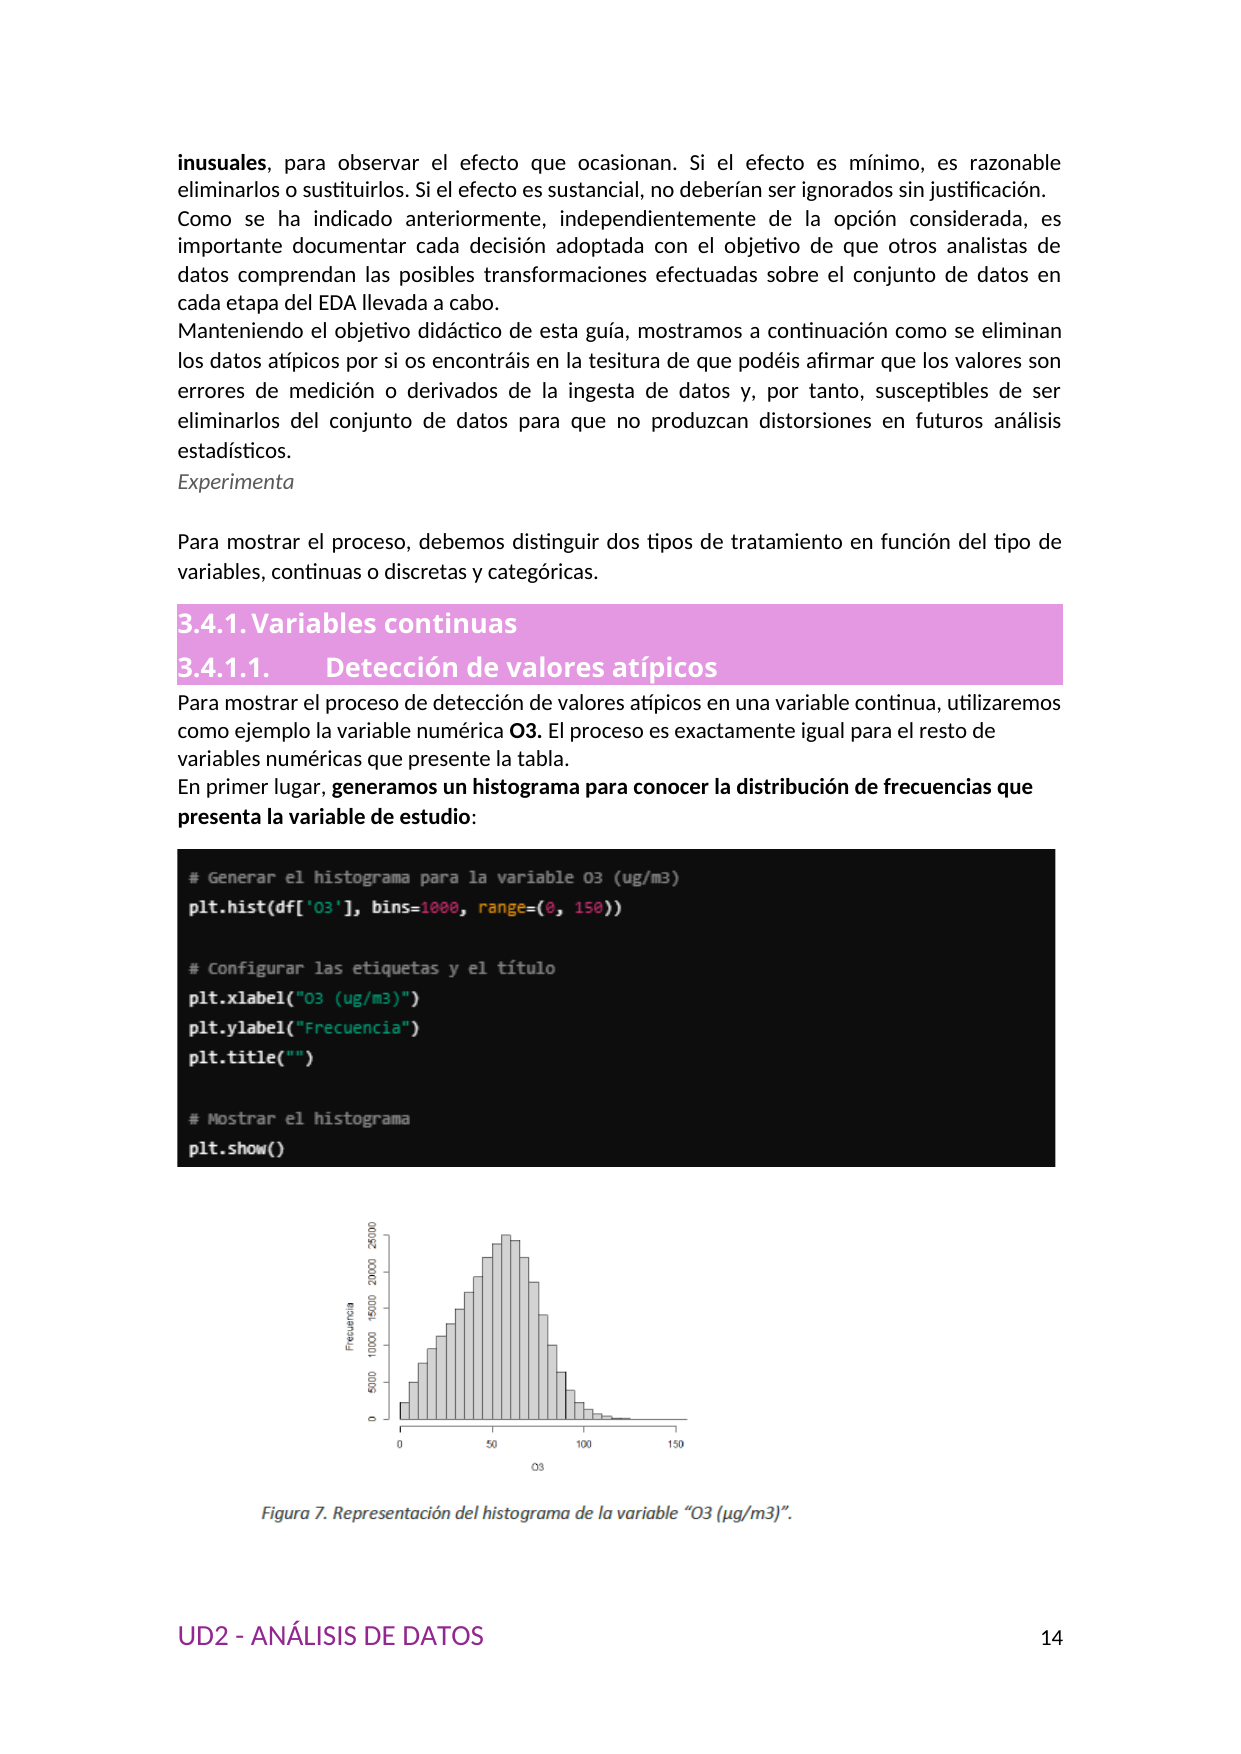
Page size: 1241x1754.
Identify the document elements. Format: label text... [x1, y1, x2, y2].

text Como se ha indicado anteriormente, independientemente de la opción considerada, es importante documentar cada decisión adoptada con el objetivo de que otros analistas de datos comprendan las posibles transformaciones efectuadas sobre el conjunto de datos en cada etapa del EDA llevada a cabo. [177, 204, 1063, 316]
list Para mostrar el proceso, debemos distinguir dos tipos de tratamiento en función del tipo de variables, continuas o discretas y categóricas. [177, 527, 1063, 585]
picture [177, 1185, 877, 1536]
list Experimenta [177, 467, 1063, 495]
subtitle Detección de valores atípicos [177, 648, 1063, 685]
subtitle Variables continuas [177, 604, 1063, 641]
list Manteniendo el objetivo didáctico de esta guía, mostramos a continuación como se eliminan los datos atípicos por si os encontráis en la tesitura de que podéis afirmar que los valores son errores de medición o derivados de la ingesta de datos y, por tanto, susceptibles de ser eliminarlos del conjunto de datos para que no produzcan distorsiones en futuros análisis estadísticos. [177, 316, 1063, 464]
text En primer lugar, generamos un histograma para conocer la distribución de frecuencias que presenta la variable de estudio: [177, 772, 1063, 830]
text Para mostrar el proceso de detección de valores atípicos en una variable continua, utilizaremos como ejemplo la variable numérica O3. El proceso es exactamente igual para el resto de variables numéricas que presente la tabla. [177, 688, 1063, 772]
picture [177, 849, 1056, 1167]
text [177, 148, 1063, 204]
